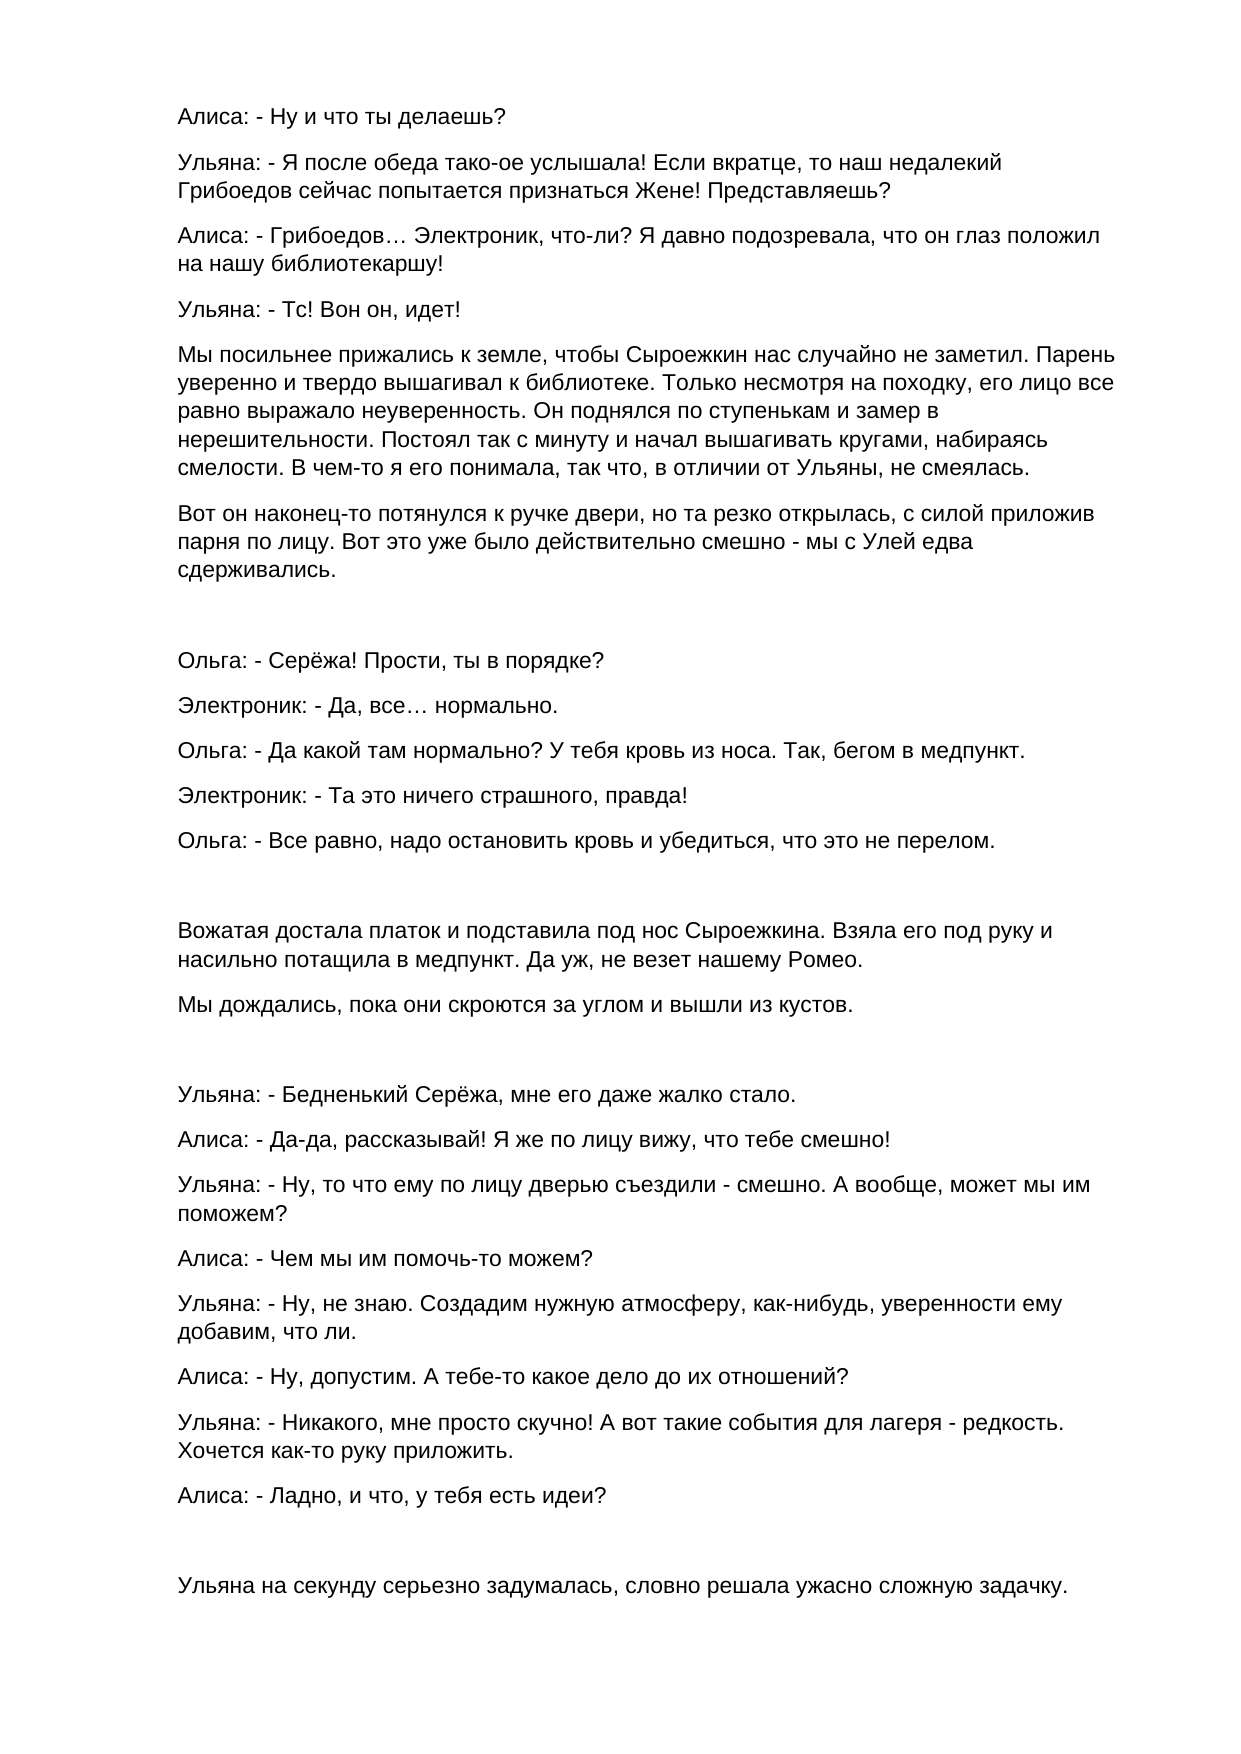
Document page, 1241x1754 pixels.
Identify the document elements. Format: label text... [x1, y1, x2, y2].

text Алиса: - Да-да, рассказывай! Я же по лицу вижу, что тебе смешно! [177, 1126, 1121, 1152]
text Ульяна: - Тс! Вон он, идет! [177, 296, 1121, 322]
text Ульяна на секунду серьезно задумалась, словно решала ужасно сложную задачку. [177, 1572, 1121, 1598]
text Ольга: - Да какой там нормально? У тебя кровь из носа. Так, бегом в медпункт. [177, 737, 1121, 763]
text Ольга: - Серёжа! Прости, ты в порядке? [177, 647, 1121, 673]
text Мы дождались, пока они скроются за углом и вышли из кустов. [177, 991, 1121, 1017]
text Алиса: - Грибоедов… Электроник, что-ли? Я давно подозревала, что он глаз положил на нашу библиотекаршу! [177, 222, 1121, 277]
text Электроник: - Да, все… нормально. [177, 692, 1121, 718]
text Ульяна: - Я после обеда тако-ое услышала! Если вкратце, то наш недалекий Грибоедов сейчас попытается признаться Жене! Представляешь? [177, 148, 1121, 203]
text Ульяна: - Бедненький Серёжа, мне его даже жалко стало. [177, 1081, 1121, 1107]
text Алиса: - Ну и что ты делаешь? [177, 103, 1121, 130]
text Ольга: - Все равно, надо остановить кровь и убедиться, что это не перелом. [177, 827, 1121, 853]
text Ульяна: - Ну, не знаю. Создадим нужную атмосферу, как-нибудь, уверенности ему добавим, что ли. [177, 1290, 1121, 1344]
text Алиса: - Чем мы им помочь-то можем? [177, 1245, 1121, 1271]
text Ульяна: - Никакого, мне просто скучно! А вот такие события для лагеря - редкость. Хочется как-то руку приложить. [177, 1408, 1121, 1463]
text Электроник: - Та это ничего страшного, правда! [177, 782, 1121, 808]
text Вот он наконец-то потянулся к ручке двери, но та резко открылась, с силой приложив парня по лицу. Вот это уже было действительно смешно - мы с Улей едва сдерживались. [177, 499, 1121, 583]
text Алиса: - Ладно, и что, у тебя есть идеи? [177, 1482, 1121, 1508]
text Мы посильнее прижались к земле, чтобы Сыроежкин нас случайно не заметил. Парень уверенно и твердо вышагивал к библиотеке. Только несмотря на походку, его лицо все равно выражало неуверенность. Он поднялся по ступенькам и замер в нерешительности. Постоял так с минуту и начал вышагивать кругами, набираясь смелости. В чем-то я его понимала, так что, в отличии от Ульяны, не смеялась. [177, 341, 1121, 481]
text Алиса: - Ну, допустим. А тебе-то какое дело до их отношений? [177, 1363, 1121, 1390]
text Ульяна: - Ну, то что ему по лицу дверью съездили - смешно. А вообще, может мы им поможем? [177, 1171, 1121, 1226]
text Вожатая достала платок и подставила под нос Сыроежкина. Взяла его под руку и насильно потащила в медпункт. Да уж, не везет нашему Ромео. [177, 917, 1121, 972]
